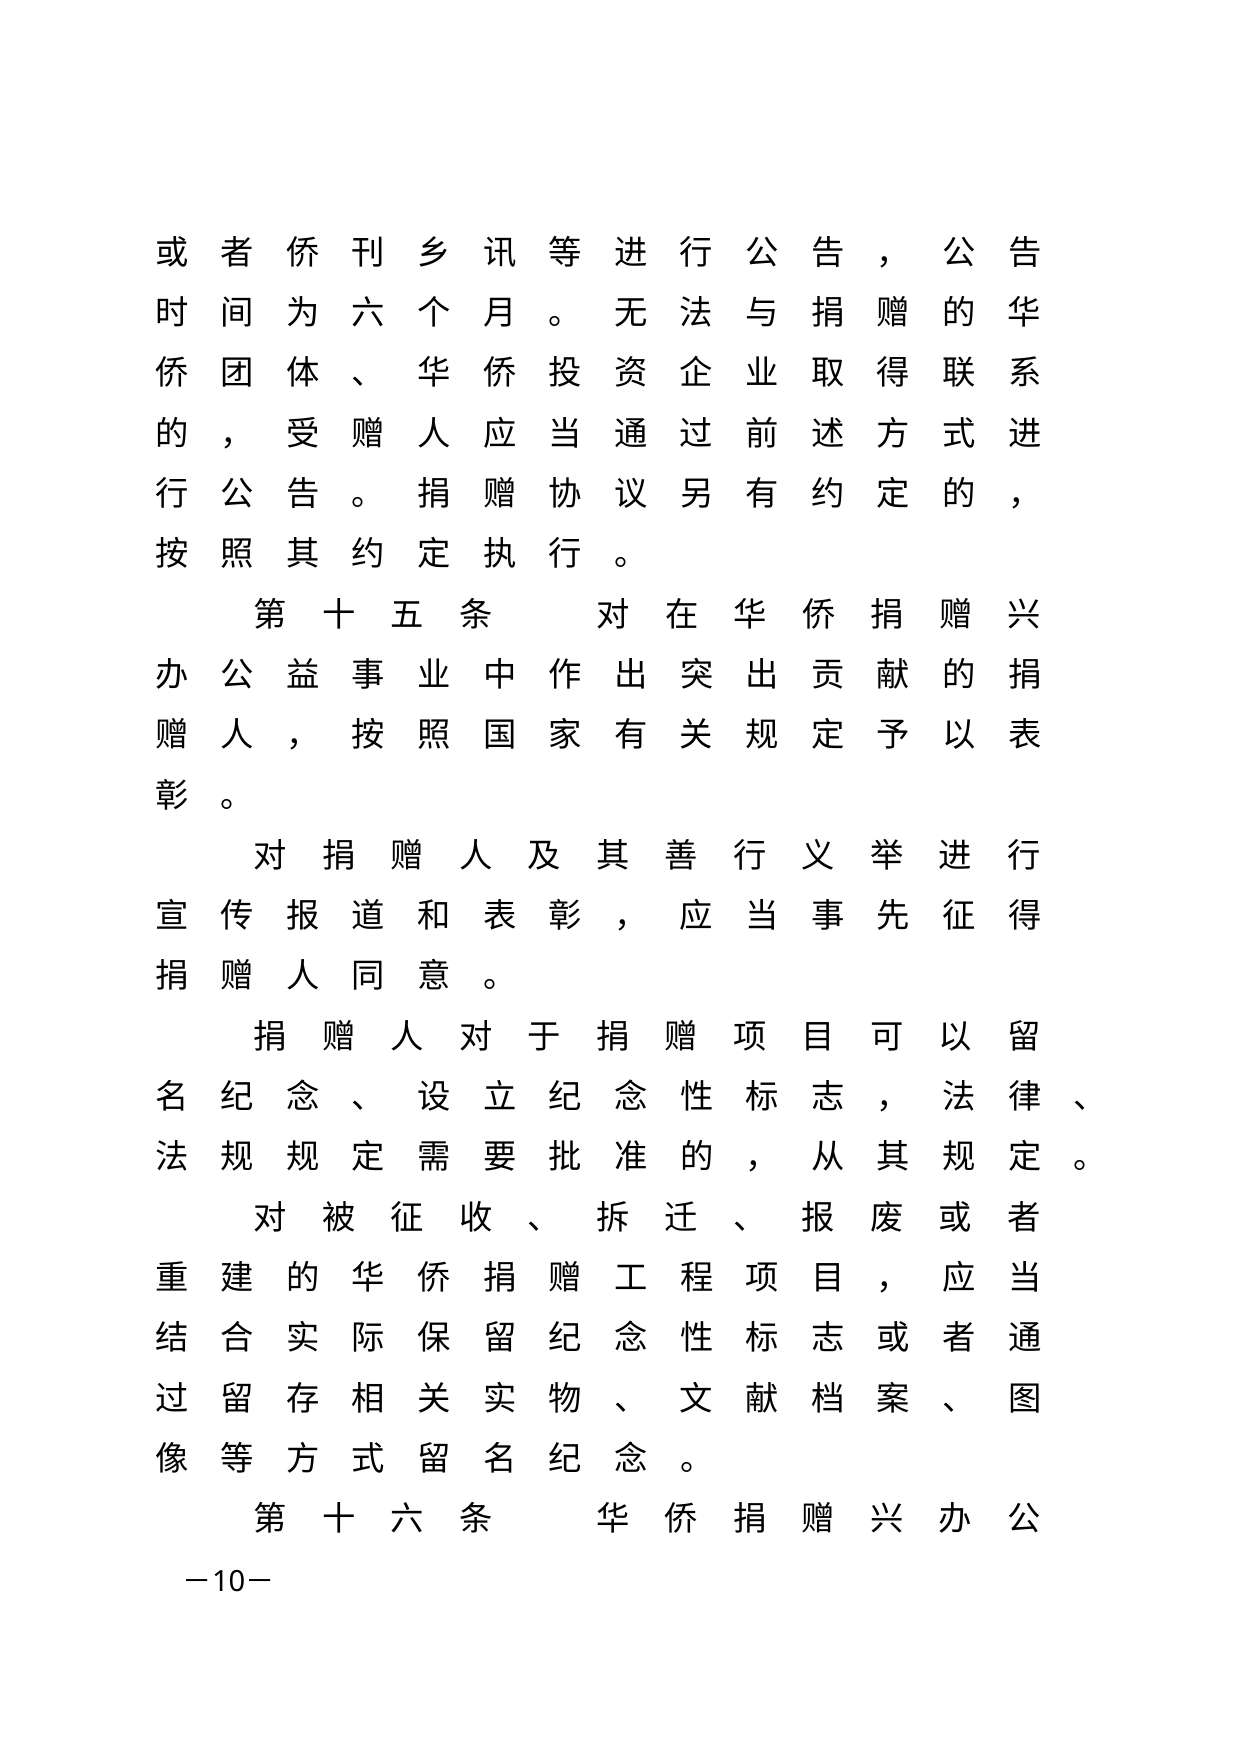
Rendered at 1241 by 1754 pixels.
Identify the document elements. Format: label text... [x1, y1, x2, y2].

text 第十五条 对在华侨捐赠兴办公益事业中作出突出贡献的捐赠人，按照国家有关规定予以表彰。 [155, 581, 1073, 823]
text 第十六条 华侨捐赠兴办公益事业依法享受税收优惠。 [155, 1486, 1073, 1546]
text 对被征收、拆迁、报废或者重建的华侨捐赠工程项目，应当结合实际保留纪念性标志或者通过留存相关实物、文献档案、图像等方式留名纪念。 [155, 1184, 1073, 1486]
text 对捐赠人及其善行义举进行宣传报道和表彰，应当事先征得捐赠人同意。 [155, 823, 1073, 1003]
text 捐赠人对于捐赠项目可以留名纪念、设立纪念性标志，法律、法规规定需要批准的，从其规定。 [155, 1003, 1073, 1184]
